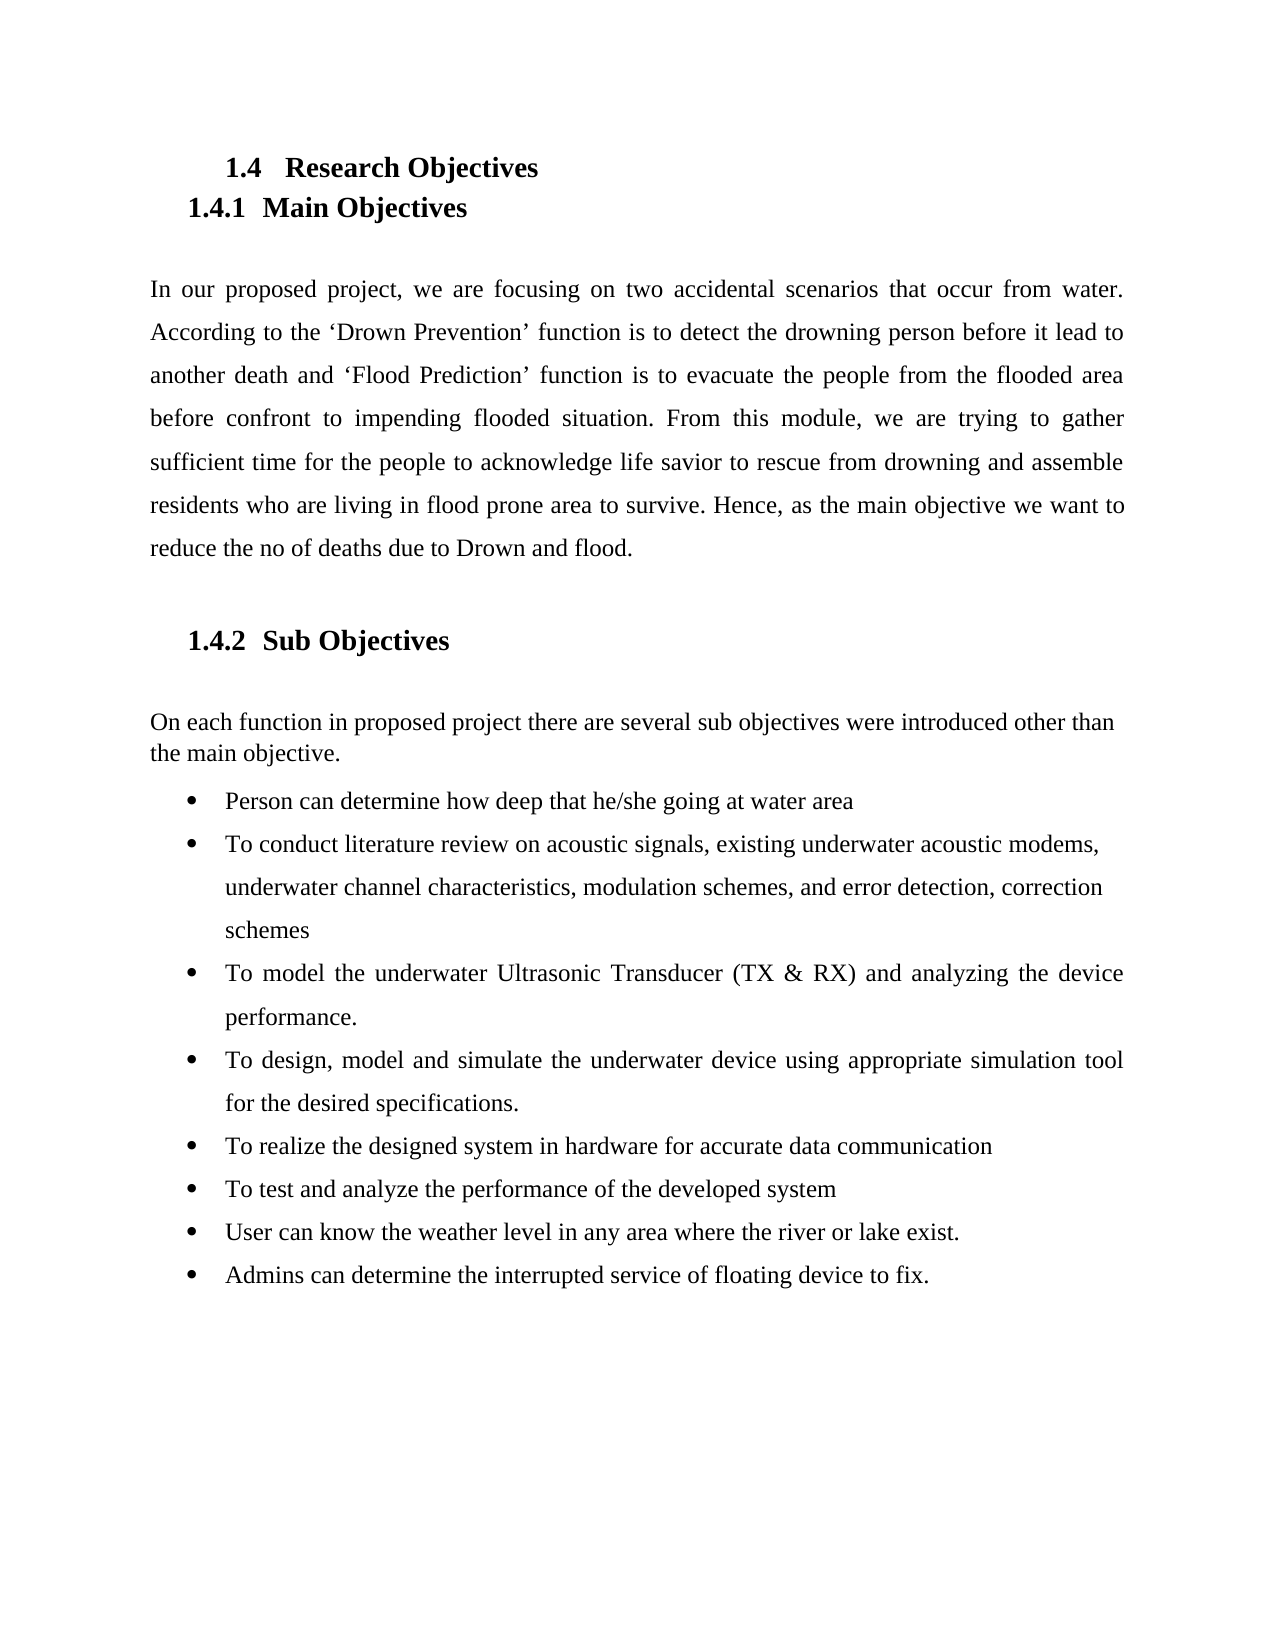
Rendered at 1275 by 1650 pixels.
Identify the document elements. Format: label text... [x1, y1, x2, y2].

text In our proposed project, we are focusing on two accidental scenarios that occur from water. According to the ‘Drown Prevention’ function is to detect the drowning person before it lead to another death and ‘Flood Prediction’ function is to evacuate the people from the flooded area before confront to impending flooded situation. From this module, we are trying to gather sufficient time for the people to acknowledge life savior to rescue from drowning and assemble residents who are living in flood prone area to survive. Hence, as the main objective we want to reduce the no of deaths due to Drown and flood. [150, 274, 1125, 562]
subtitle Main Objectives [187, 190, 1125, 224]
text On each function in proposed project there are several sub objectives were introduced other than the main objective. [150, 707, 1125, 767]
subtitle Research Objectives [225, 150, 1125, 183]
list Admins can determine the interrupted service of floating device to fix. [187, 1260, 1125, 1289]
subtitle Sub Objectives [187, 623, 1125, 657]
list User can know the weather level in any area where the river or lake exist. [187, 1217, 1125, 1246]
list To conduct literature review on acoustic signals, existing underwater acoustic modems, underwater channel characteristics, modulation schemes, and error detection, correction schemes [187, 829, 1125, 944]
list To model the underwater Ultrasonic Transducer (TX & RX) and analyzing the device performance. [187, 958, 1125, 1030]
list Person can determine how deep that he/she going at water area [187, 786, 1125, 815]
list To test and analyze the performance of the developed system [187, 1174, 1125, 1203]
list To realize the designed system in hardware for accurate data communication [187, 1131, 1125, 1160]
list To design, model and simulate the underwater device using appropriate simulation tool for the desired specifications. [187, 1045, 1125, 1117]
